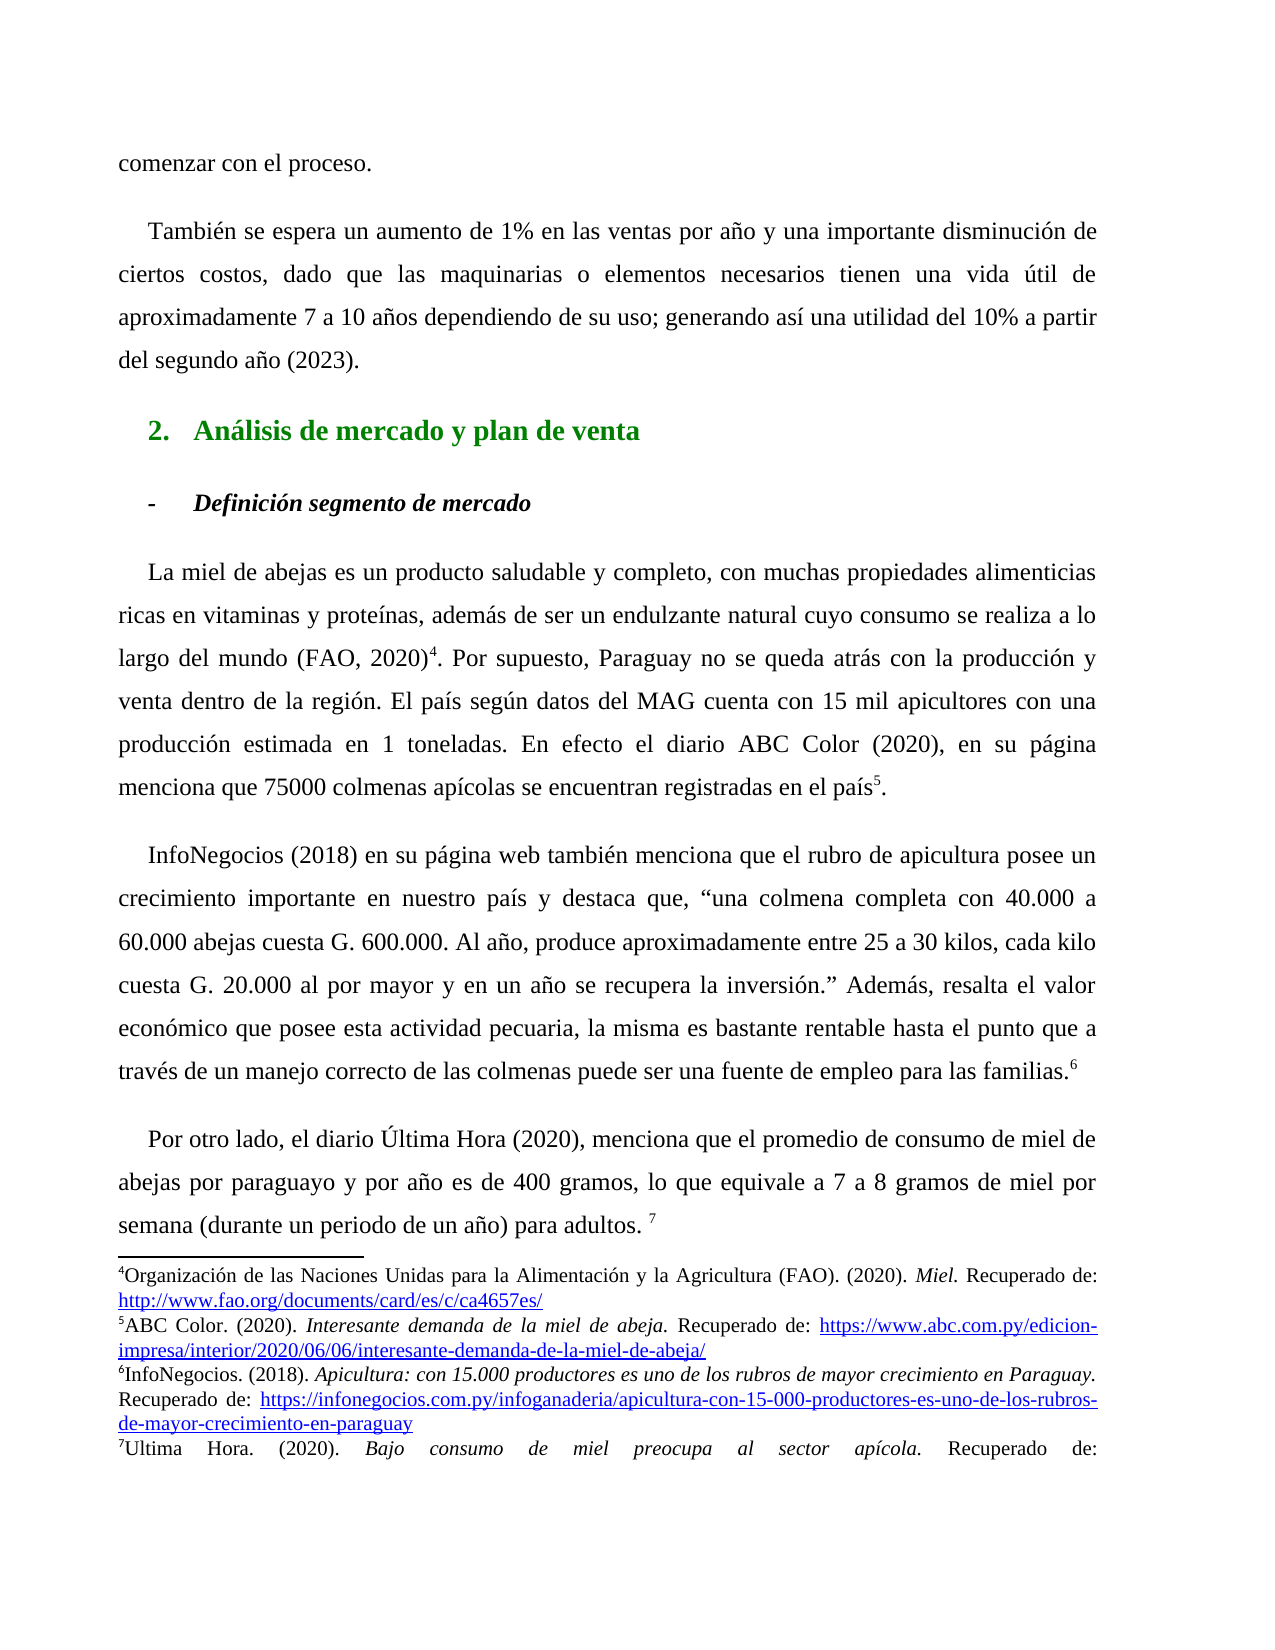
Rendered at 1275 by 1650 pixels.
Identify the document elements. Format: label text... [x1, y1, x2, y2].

text Por otro lado, el diario Última Hora (2020), menciona que el promedio de consumo de miel de abejas por paraguayo y por año es de 400 gramos, lo que equivale a 7 a 8 gramos de miel por semana (durante un periodo de un año) para adultos. [118, 1124, 1098, 1239]
list Definición segmento de mercado [118, 488, 1098, 517]
text InfoNegocios (2018) en su página web también menciona que el rubro de apicultura posee un crecimiento importante en nuestro país y destaca que, “una colmena completa con 40.000 a 60.000 abejas cuesta G. 600.000. Al año, produce aproximadamente entre 25 a 30 kilos, cada kilo cuesta G. 20.000 al por mayor y en un año se recupera la inversión.” Además, resalta el valor económico que posee esta actividad pecuaria, la misma es bastante rentable hasta el punto que a través de un manejo correcto de las colmenas puede ser una fuente de empleo para las familias. [118, 840, 1098, 1085]
list Análisis de mercado y plan de venta [118, 413, 1098, 447]
text La miel de abejas es un producto saludable y completo, con muchas propiedades alimenticias ricas en vitaminas y proteínas, además de ser un endulzante natural cuyo consumo se realiza a lo largo del mundo (FAO, 2020). Por supuesto, Paraguay no se queda atrás con la producción y venta dentro de la región. El país según datos del MAG cuenta con 15 mil apicultores con una producción estimada en 1 toneladas. En efecto el diario ABC Color (2020), en su página menciona que 75000 colmenas apícolas se encuentran registradas en el país. [118, 557, 1098, 801]
text También se espera un aumento de 1% en las ventas por año y una importante disminución de ciertos costos, dado que las maquinarias o elementos necesarios tienen una vida útil de aproximadamente 7 a 10 años dependiendo de su uso; generando así una utilidad del 10% a partir del segundo año (2023). [118, 216, 1098, 374]
